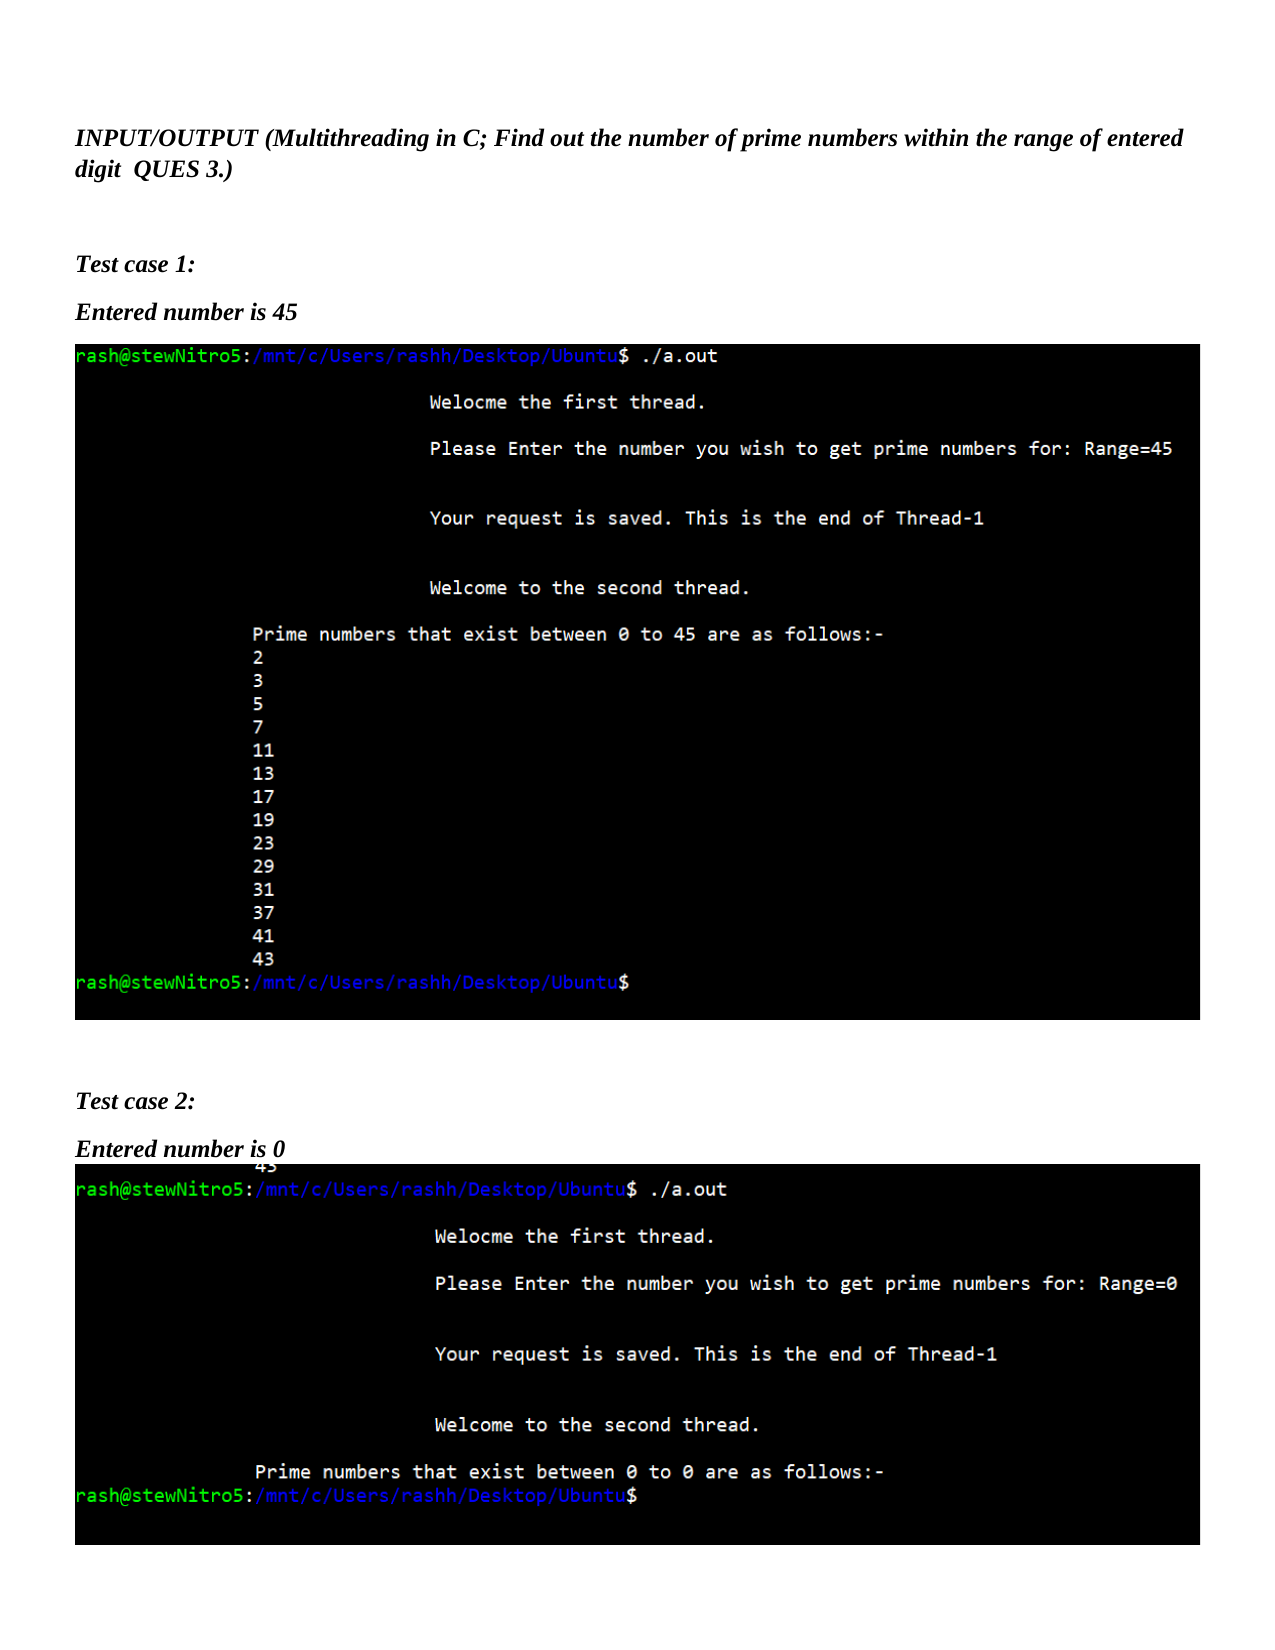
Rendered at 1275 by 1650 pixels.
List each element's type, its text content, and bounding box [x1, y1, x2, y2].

text Test case 2: [75, 1086, 1200, 1115]
text Test case 1: [75, 249, 1200, 278]
text Entered number is 0 [75, 1134, 1200, 1164]
picture [75, 1164, 1200, 1545]
text Entered number is 45 [75, 297, 1200, 326]
picture [75, 344, 1200, 1020]
text INPUT/OUTPUT (Multithreading in C; Find out the number of prime numbers within the range of entered digit QUES 3.) [75, 123, 1200, 182]
